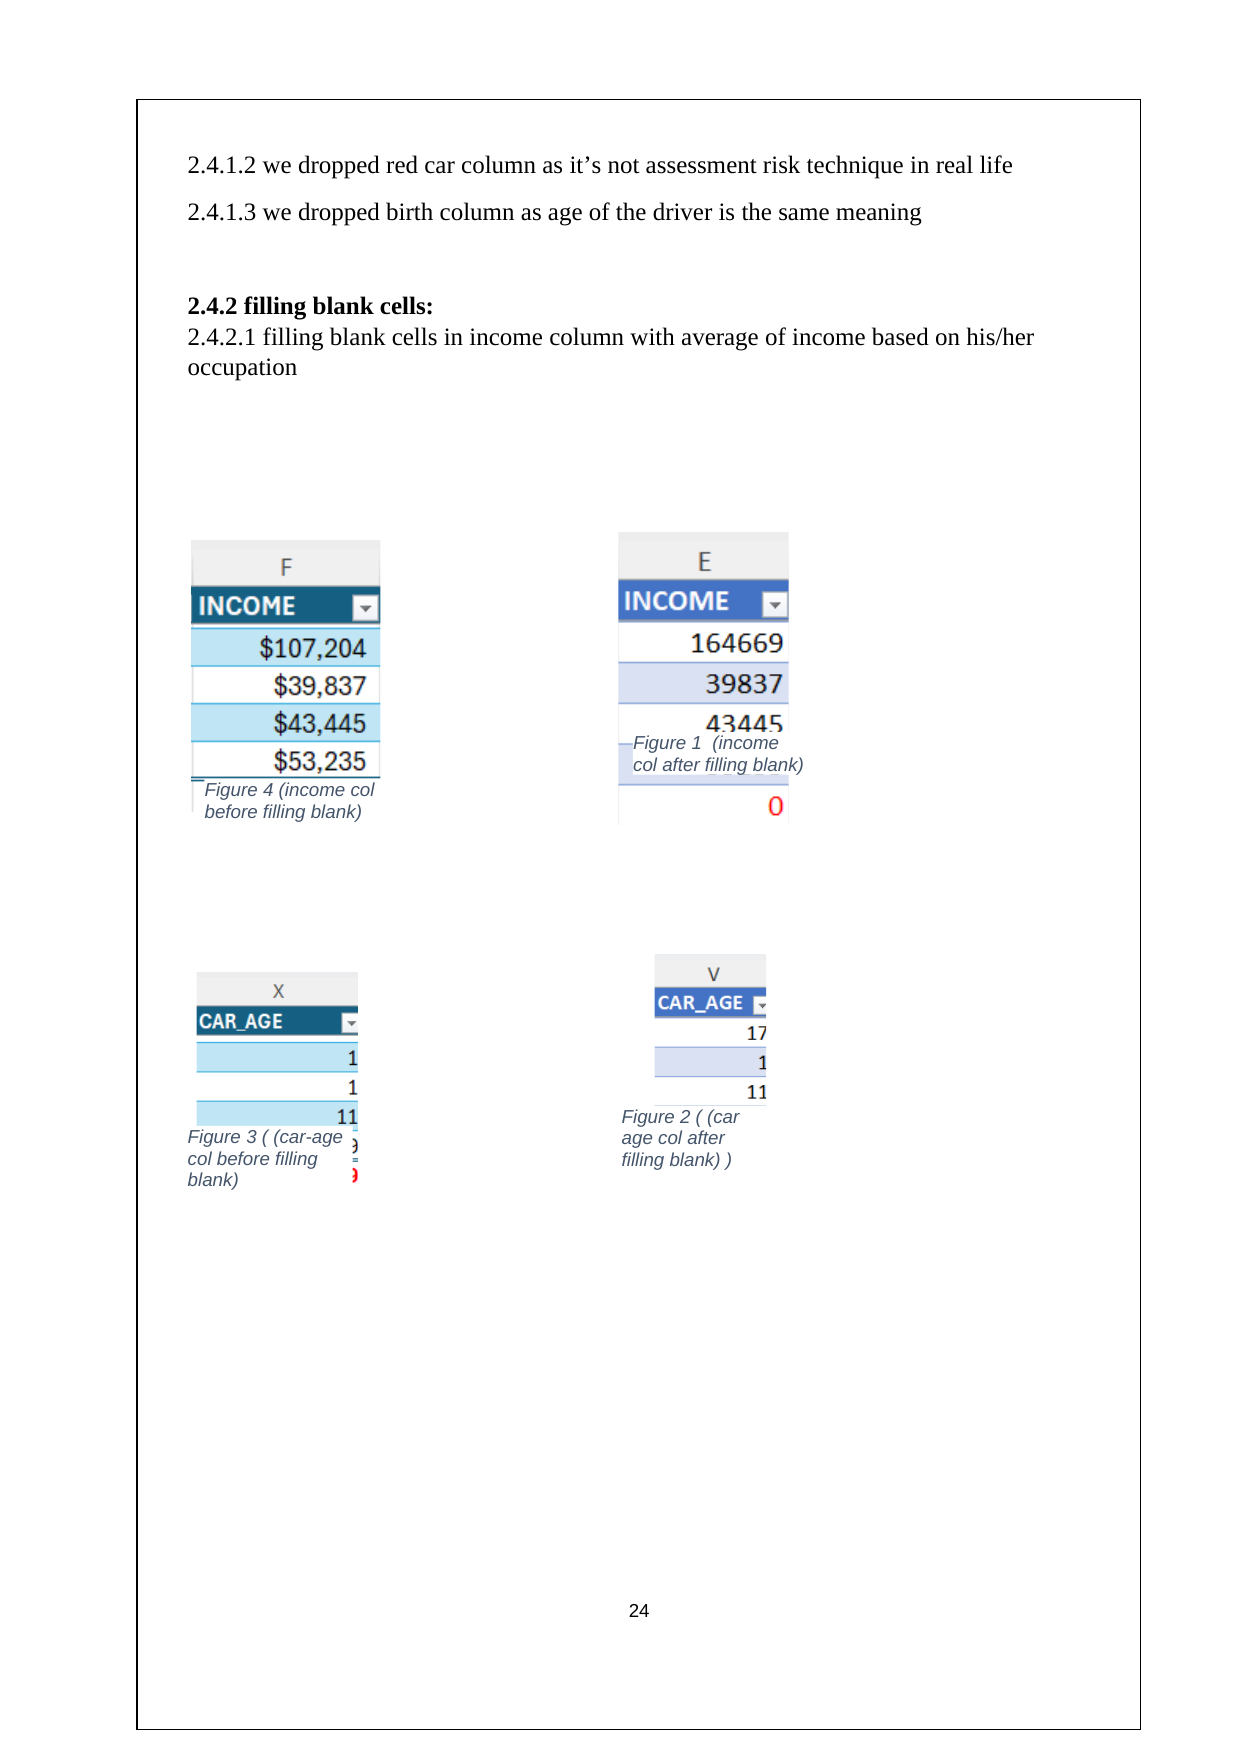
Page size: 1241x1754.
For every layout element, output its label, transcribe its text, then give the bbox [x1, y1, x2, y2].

picture [616, 532, 788, 822]
subtitle 2.4.2 filling blank cells: [187, 291, 1090, 320]
picture [195, 972, 358, 1182]
text 2.4.1.3 we dropped birth column as age of the driver is the same meaning [187, 197, 1090, 226]
text 2.4.2.1 filling blank cells in income column with average of income based on his/her occupation [187, 322, 1090, 381]
picture [189, 540, 381, 810]
picture [653, 954, 767, 1105]
text 2.4.1.2 we dropped red car column as it’s not assessment risk technique in real life [187, 150, 1090, 179]
